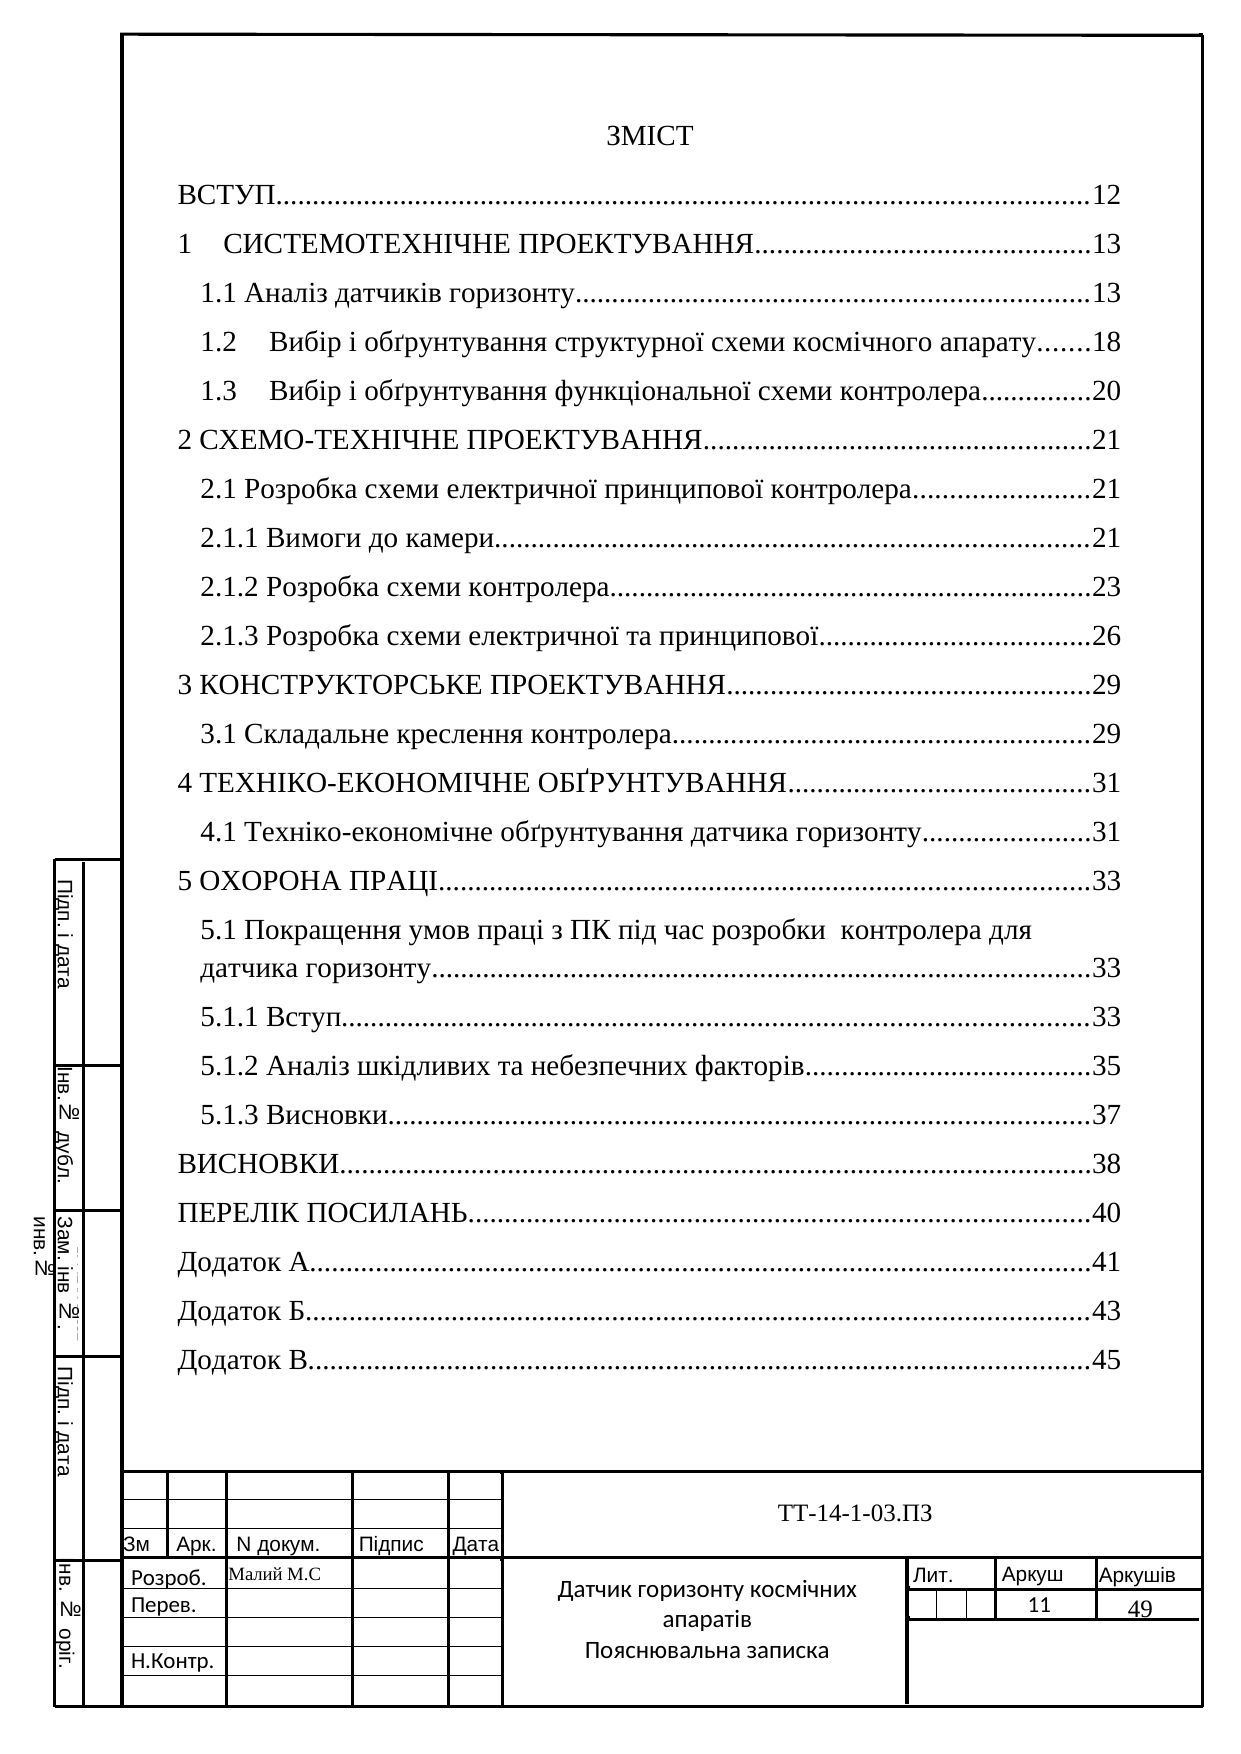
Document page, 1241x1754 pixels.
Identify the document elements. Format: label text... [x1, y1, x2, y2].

text ВИСНОВКИ 38 [177, 1146, 1122, 1180]
text 5.1.3 Висновки 37 [200, 1097, 1122, 1131]
text 2.1.3 Розробка схеми електричної та принципової 26 [200, 618, 1122, 652]
text Додаток А 41 [177, 1244, 1122, 1278]
text 1.3 Вибір і обґрунтування функціональної схеми контролера 20 [200, 373, 1122, 407]
text ВСТУП 12 [177, 177, 1122, 211]
text 2.1 Розробка схеми електричної принципової контролера 21 [200, 471, 1122, 505]
text 1.2 Вибір і обґрунтування структурної схеми космічного апарату 18 [200, 324, 1122, 358]
text 3 КОНСТРУКТОРСЬКЕ ПРОЕКТУВАННЯ 29 [177, 667, 1122, 701]
text 1.1 Аналіз датчиків горизонту 13 [200, 275, 1122, 309]
text 2.1.1 Вимоги до камери 21 [200, 520, 1122, 554]
text 5.1.2 Аналіз шкідливих та небезпечних факторів 35 [200, 1048, 1122, 1082]
text 5.1 Покращення умов праці з ПК під час розробки контролера для датчика горизонту 33 [200, 912, 1122, 984]
text 4 ТЕХНІКО-ЕКОНОМІЧНЕ ОБҐРУНТУВАННЯ 31 [177, 765, 1122, 798]
text 2 СХЕМО-ТЕХНІЧНЕ ПРОЕКТУВАННЯ 21 [177, 422, 1122, 456]
text 2.1.2 Розробка схеми контролера 23 [200, 569, 1122, 603]
text 3.1 Складальне креслення контролера 29 [200, 716, 1122, 749]
text Додаток В 45 [177, 1342, 1122, 1376]
text ПЕРЕЛІК ПОСИЛАНЬ 40 [177, 1195, 1122, 1229]
text 1 СИСТЕМОТЕХНІЧНЕ ПРОЕКТУВАННЯ 13 [177, 226, 1122, 260]
text 4.1 Техніко-економічне обґрунтування датчика горизонту 31 [200, 814, 1122, 847]
text 5 ОХОРОНА ПРАЦІ 33 [177, 863, 1122, 896]
text ЗМІСТ [177, 118, 1122, 152]
text Додаток Б 43 [177, 1293, 1122, 1327]
text 5.1.1 Вступ 33 [200, 999, 1122, 1033]
